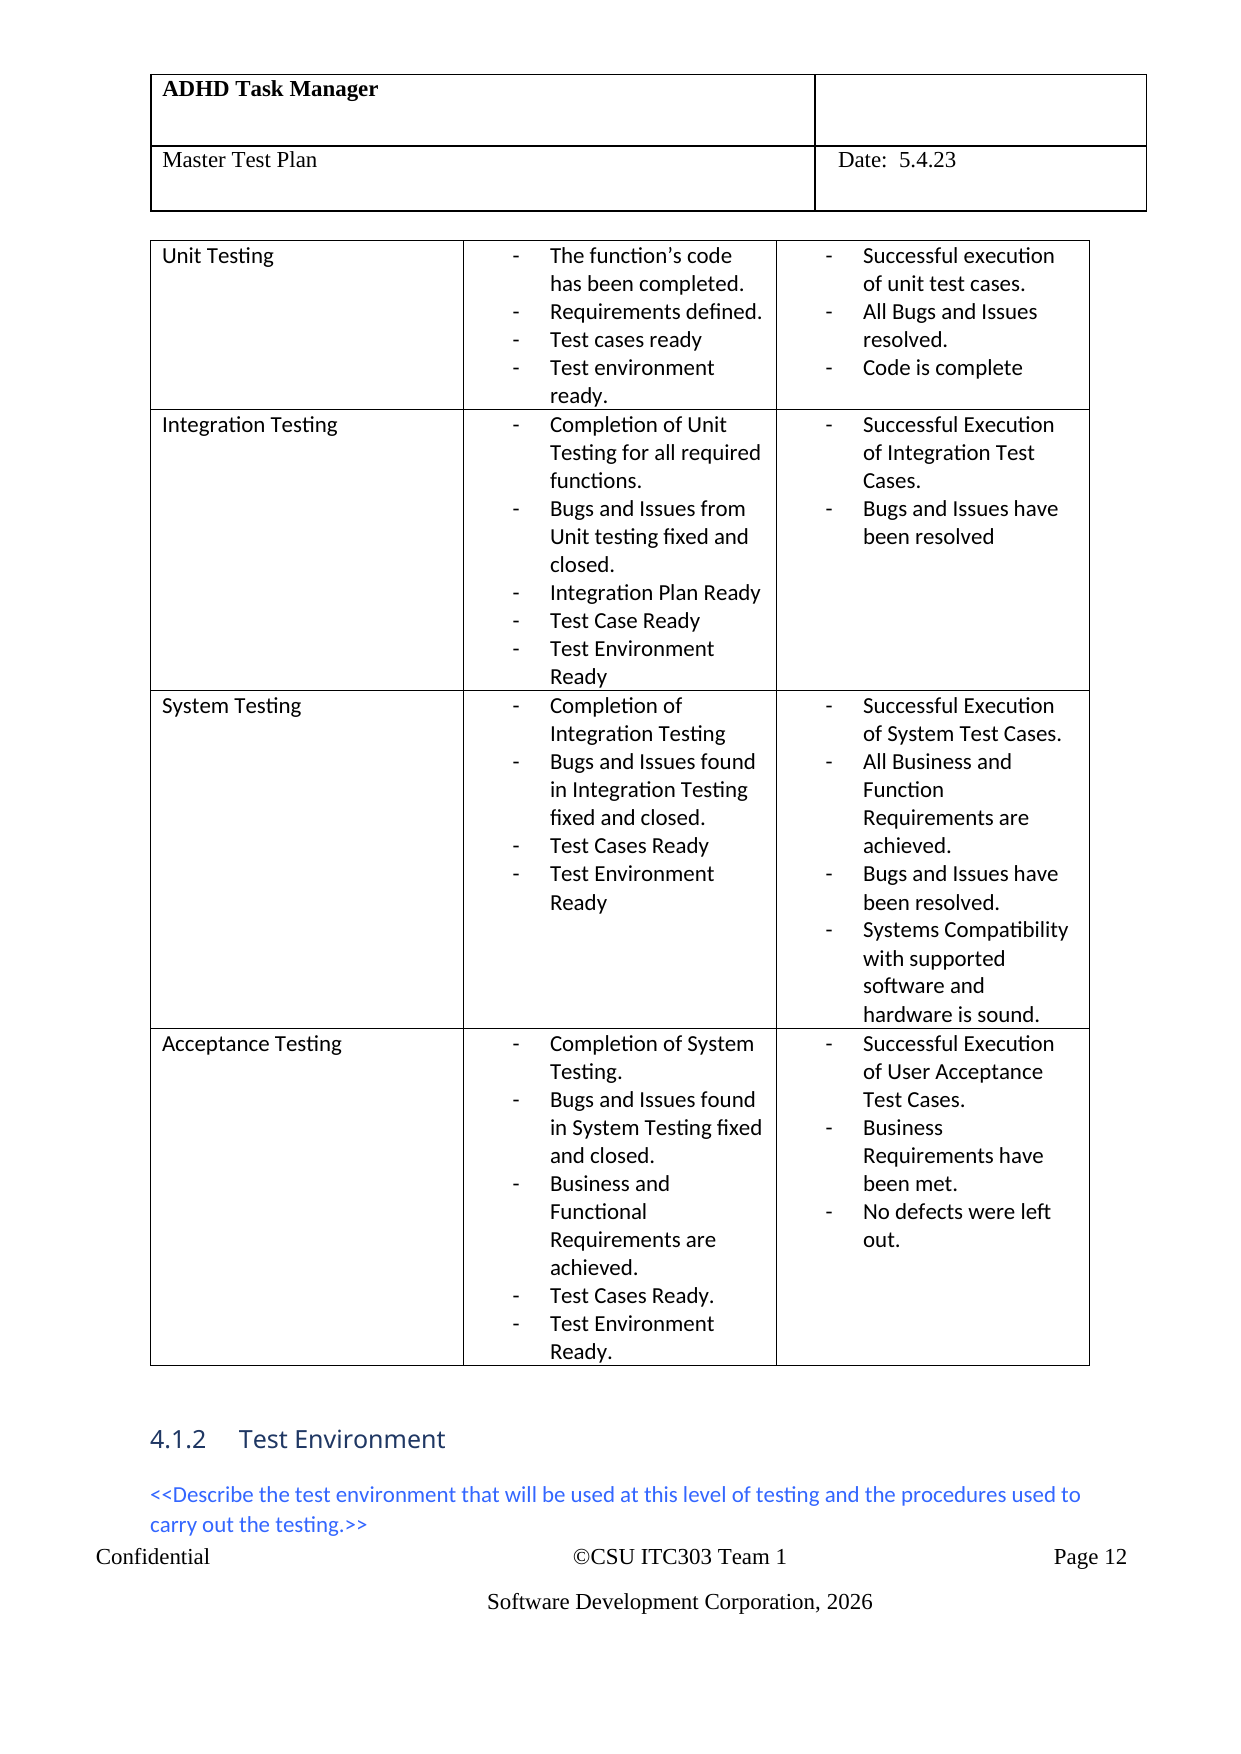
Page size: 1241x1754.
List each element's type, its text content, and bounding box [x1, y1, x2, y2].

table_cell Completion of System Testing. Bugs and Issues found in System Testing fixed and closed. Business and Functional Requirements are achieved. Test Cases Ready. Test Environment Ready. [464, 1029, 776, 1365]
table_cell Successful Execution of Integration Test Cases. Bugs and Issues have been resolved [777, 410, 1089, 690]
table_cell System Testing [151, 691, 463, 1028]
table_cell Successful execution of unit test cases. All Bugs and Issues resolved. Code is complete [777, 241, 1089, 409]
table_cell Acceptance Testing [151, 1029, 463, 1365]
table_cell Integration Testing [151, 410, 463, 690]
text <<Describe the test environment that will be used at this level of testing and the procedures used to carry out the testing.>> [150, 1480, 1090, 1538]
table_cell The function’s code has been completed. Requirements defined. Test cases ready Test environment ready. [464, 241, 776, 409]
table_cell Completion of Unit Testing for all required functions. Bugs and Issues from Unit testing fixed and closed. Integration Plan Ready Test Case Ready Test Environment Ready [464, 410, 776, 690]
table_cell Successful Execution of System Test Cases. All Business and Function Requirements are achieved. Bugs and Issues have been resolved. Systems Compatibility with supported software and hardware is sound. [777, 691, 1089, 1028]
subtitle Test Environment [150, 1421, 1090, 1455]
table_cell Unit Testing [151, 241, 463, 409]
table_cell Successful Execution of User Acceptance Test Cases. Business Requirements have been met. No defects were left out. [777, 1029, 1089, 1365]
table_cell Completion of Integration Testing Bugs and Issues found in Integration Testing fixed and closed. Test Cases Ready Test Environment Ready [464, 691, 776, 1028]
